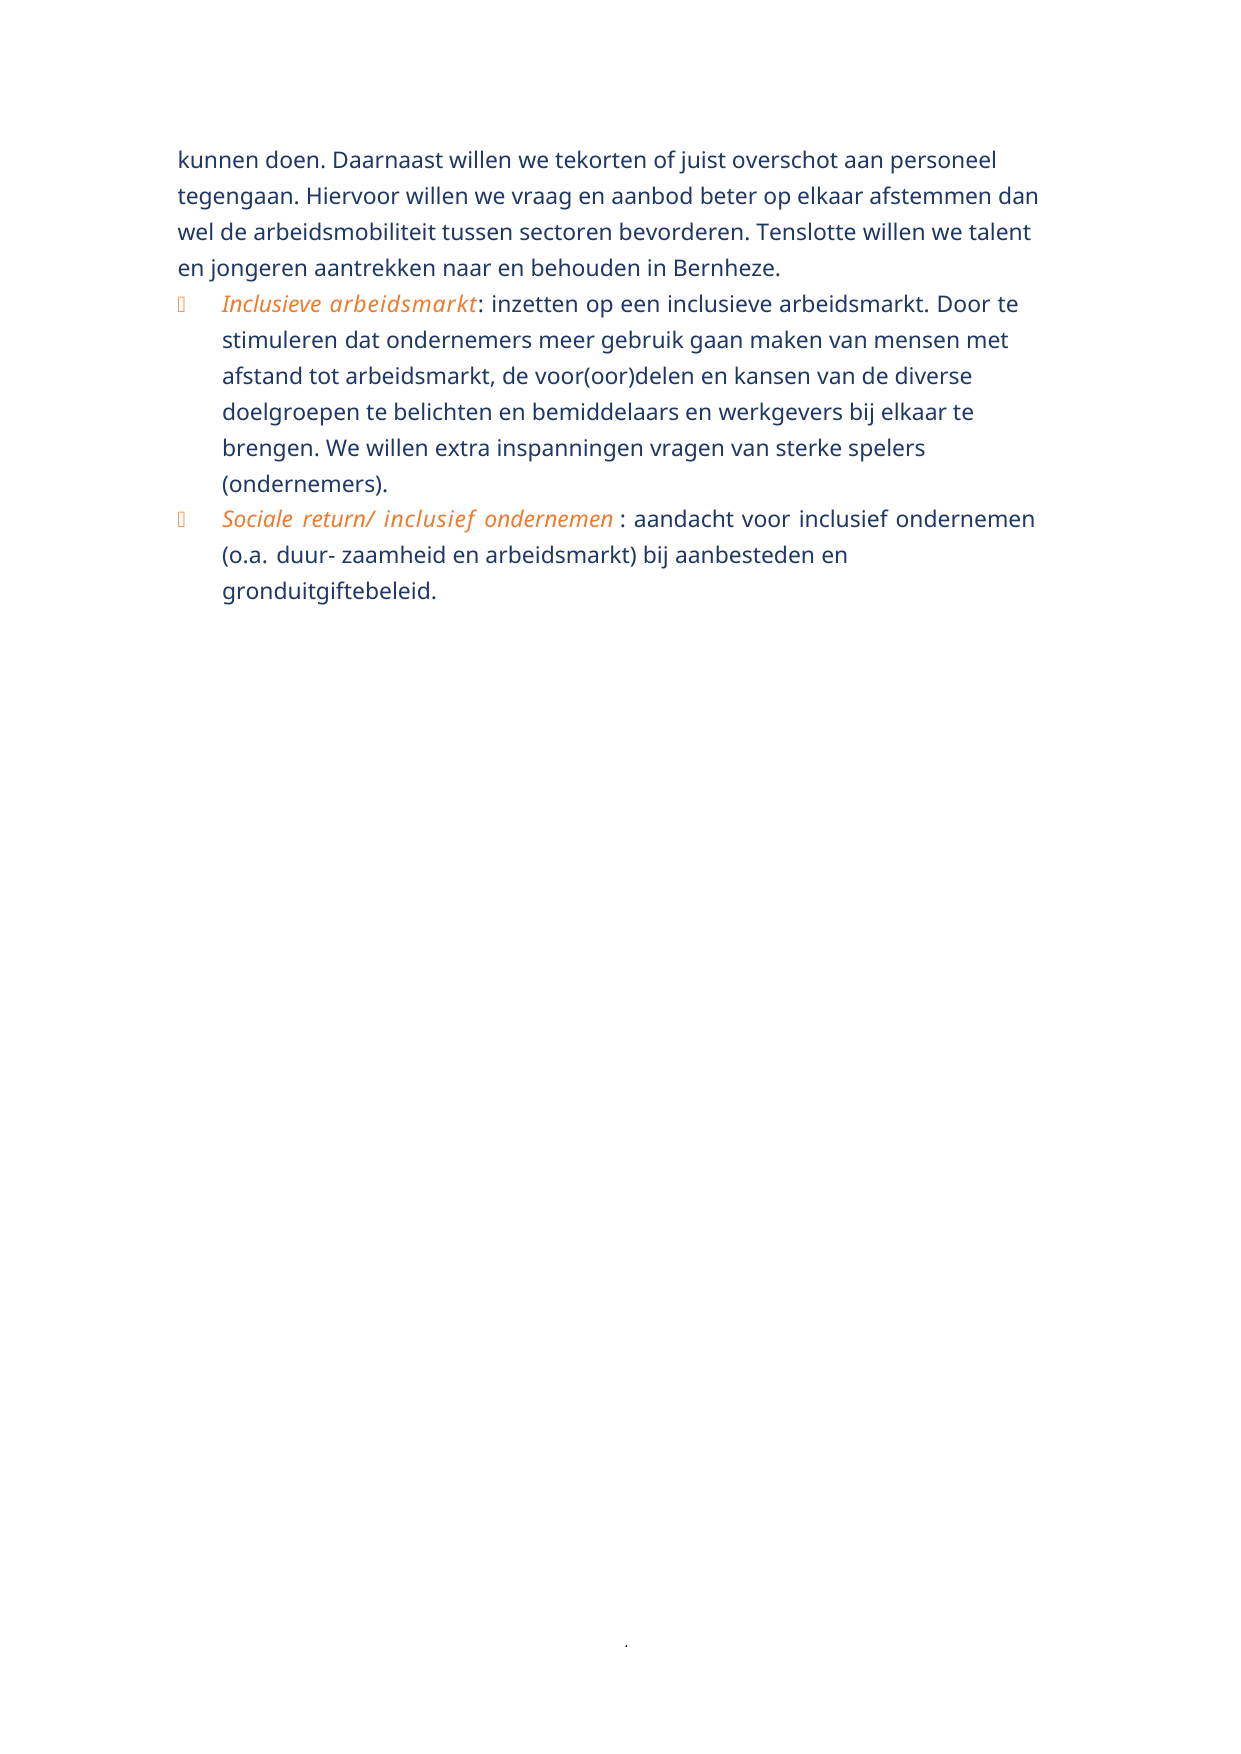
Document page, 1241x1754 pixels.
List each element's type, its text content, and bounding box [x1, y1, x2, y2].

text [177, 144, 1062, 283]
list Inclusieve arbeidsmarkt: inzetten op een inclusieve arbeidsmarkt. Door te stimuleren dat ondernemers meer gebruik gaan maken van mensen met afstand tot arbeidsmarkt, de voor(oor)delen en kansen van de diverse doelgroepen te belichten en bemiddelaars en werkgevers bij elkaar te brengen. We willen extra inspanningen vragen van sterke spelers (ondernemers). [177, 288, 1061, 499]
list Sociale return/ inclusief ondernemen : aandacht voor inclusief ondernemen (o.a. duur- zaamheid en arbeidsmarkt) bij aanbesteden en gronduitgiftebeleid. [177, 503, 1046, 607]
